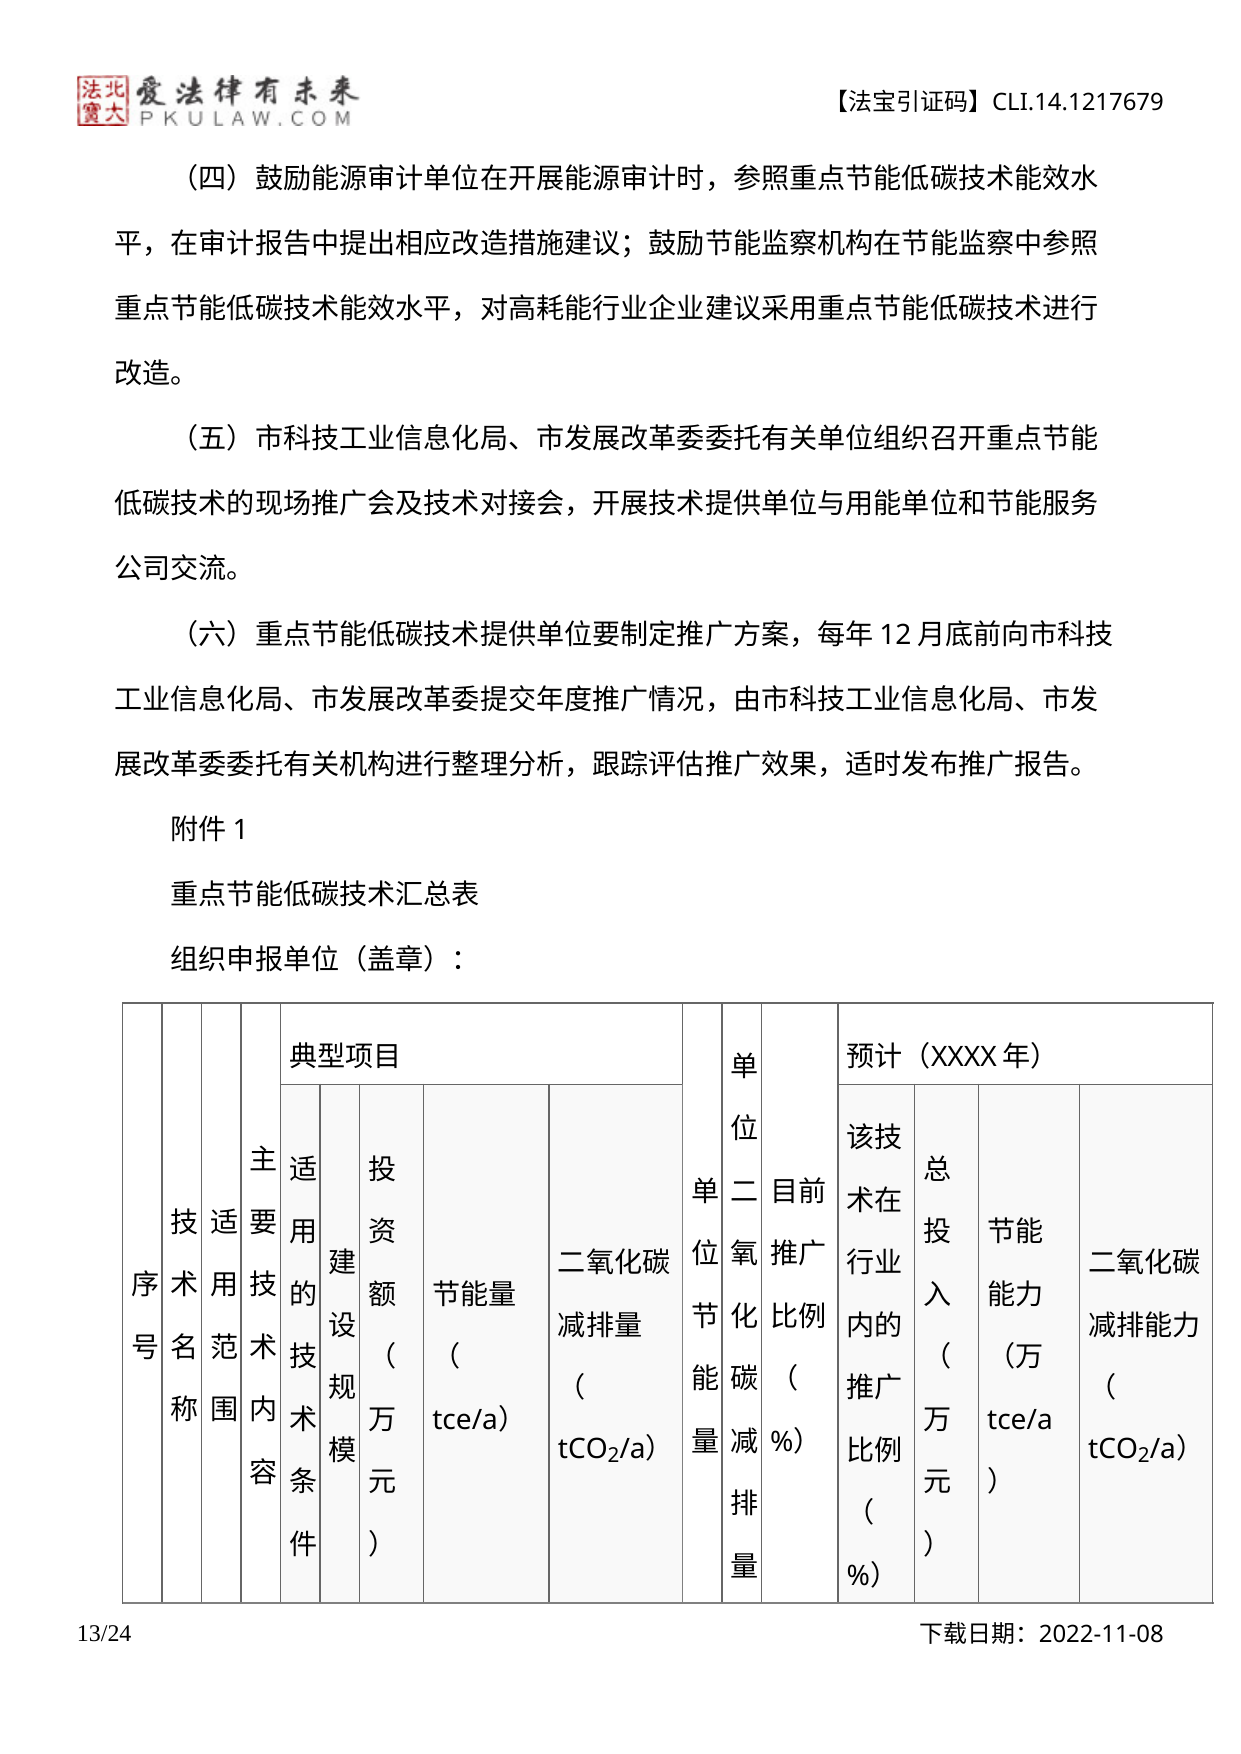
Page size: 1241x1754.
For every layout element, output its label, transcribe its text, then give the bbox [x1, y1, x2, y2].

table_cell 投资额（万元） [360, 1085, 423, 1602]
table_cell 节能能力（万tce/a） [979, 1085, 1079, 1602]
table_cell 节能量（tce/a） [424, 1085, 548, 1602]
table_header 技术 名称 [163, 1004, 201, 1602]
table_header 主要技术内容 [242, 1004, 280, 1602]
table_cell 总投入 （万元） [915, 1085, 978, 1602]
table_header 预计（XXXX年） [839, 1004, 1212, 1083]
table_cell 建设 规模 [321, 1085, 359, 1602]
table_header 单位节能量 [683, 1004, 721, 1602]
table_header 目前推广比例（%） [762, 1004, 837, 1602]
table_cell 二氧化碳减排能力（tCO2/a） [1080, 1085, 1212, 1602]
table_header 典型项目 [281, 1004, 682, 1083]
table_cell 该技术在行业内的推广比例 （%） [839, 1085, 914, 1602]
table_header 单位二氧化碳减排量 [723, 1004, 761, 1602]
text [114, 156, 1126, 978]
table_header 序号 [123, 1004, 161, 1602]
table_cell 二氧化碳减排量（tCO2/a） [550, 1085, 682, 1602]
table_header 适用范围 [202, 1004, 240, 1602]
table_cell 适用的 技术条件 [281, 1085, 319, 1602]
picture [76, 75, 361, 126]
